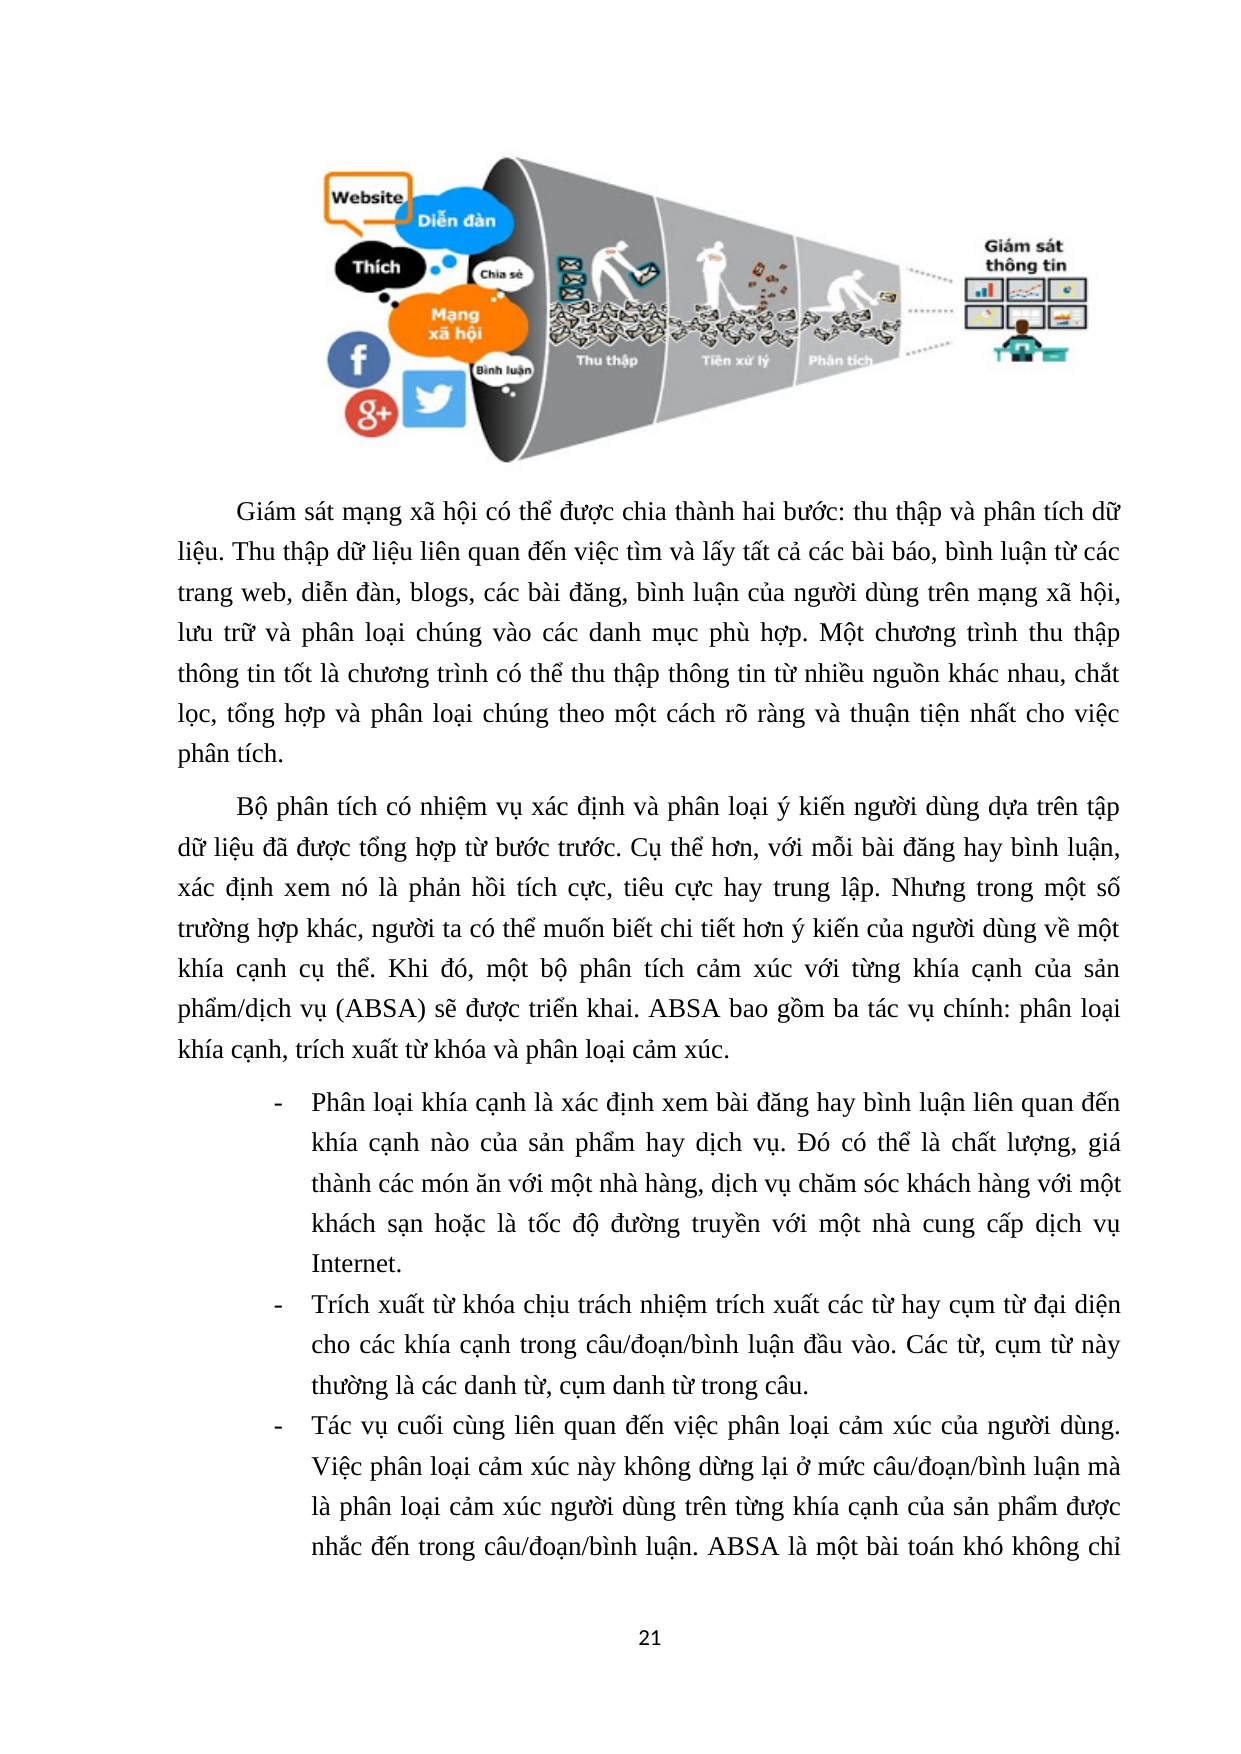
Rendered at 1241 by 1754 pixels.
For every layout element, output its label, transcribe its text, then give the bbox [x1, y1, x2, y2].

text Bộ phân tích có nhiệm vụ xác định và phân loại ý kiến người dùng dựa trên tập dữ liệu đã được tổng hợp từ bước trước. Cụ thể hơn, với mỗi bài đăng hay bình luận, xác định xem nó là phản hồi tích cực, tiêu cực hay trung lập. Nhưng trong một số trường hợp khác, người ta có thể muốn biết chi tiết hơn ý kiến của người dùng về một khía cạnh cụ thể. Khi đó, một bộ phân tích cảm xúc với từng khía cạnh của sản phẩm/dịch vụ (ABSA) sẽ được triển khai. ABSA bao gồm ba tác vụ chính: phân loại khía cạnh, trích xuất từ khóa và phân loại cảm xúc. [177, 791, 1122, 1064]
list Phân loại khía cạnh là xác định xem bài đăng hay bình luận liên quan đến khía cạnh nào của sản phẩm hay dịch vụ. Đó có thể là chất lượng, giá thành các món ăn với một nhà hàng, dịch vụ chăm sóc khách hàng với một khách sạn hoặc là tốc độ đường truyền với một nhà cung cấp dịch vụ Internet. [274, 1086, 1122, 1279]
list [274, 1409, 1122, 1562]
text Giám sát mạng xã hội có thể được chia thành hai bước: thu thập và phân tích dữ liệu. Thu thập dữ liệu liên quan đến việc tìm và lấy tất cả các bài báo, bình luận từ các trang web, diễn đàn, blogs, các bài đăng, bình luận của người dùng trên mạng xã hội, lưu trữ và phân loại chúng vào các danh mục phù hợp. Một chương trình thu thập thông tin tốt là chương trình có thể thu thập thông tin từ nhiều nguồn khác nhau, chắt lọc, tổng hợp và phân loại chúng theo một cách rõ ràng và thuận tiện nhất cho việc phân tích. [177, 495, 1122, 769]
list Trích xuất từ khóa chịu trách nhiệm trích xuất các từ hay cụm từ đại diện cho các khía cạnh trong câu/đoạn/bình luận đầu vào. Các từ, cụm từ này thường là các danh từ, cụm danh từ trong câu. [274, 1288, 1122, 1400]
picture [311, 147, 1112, 475]
